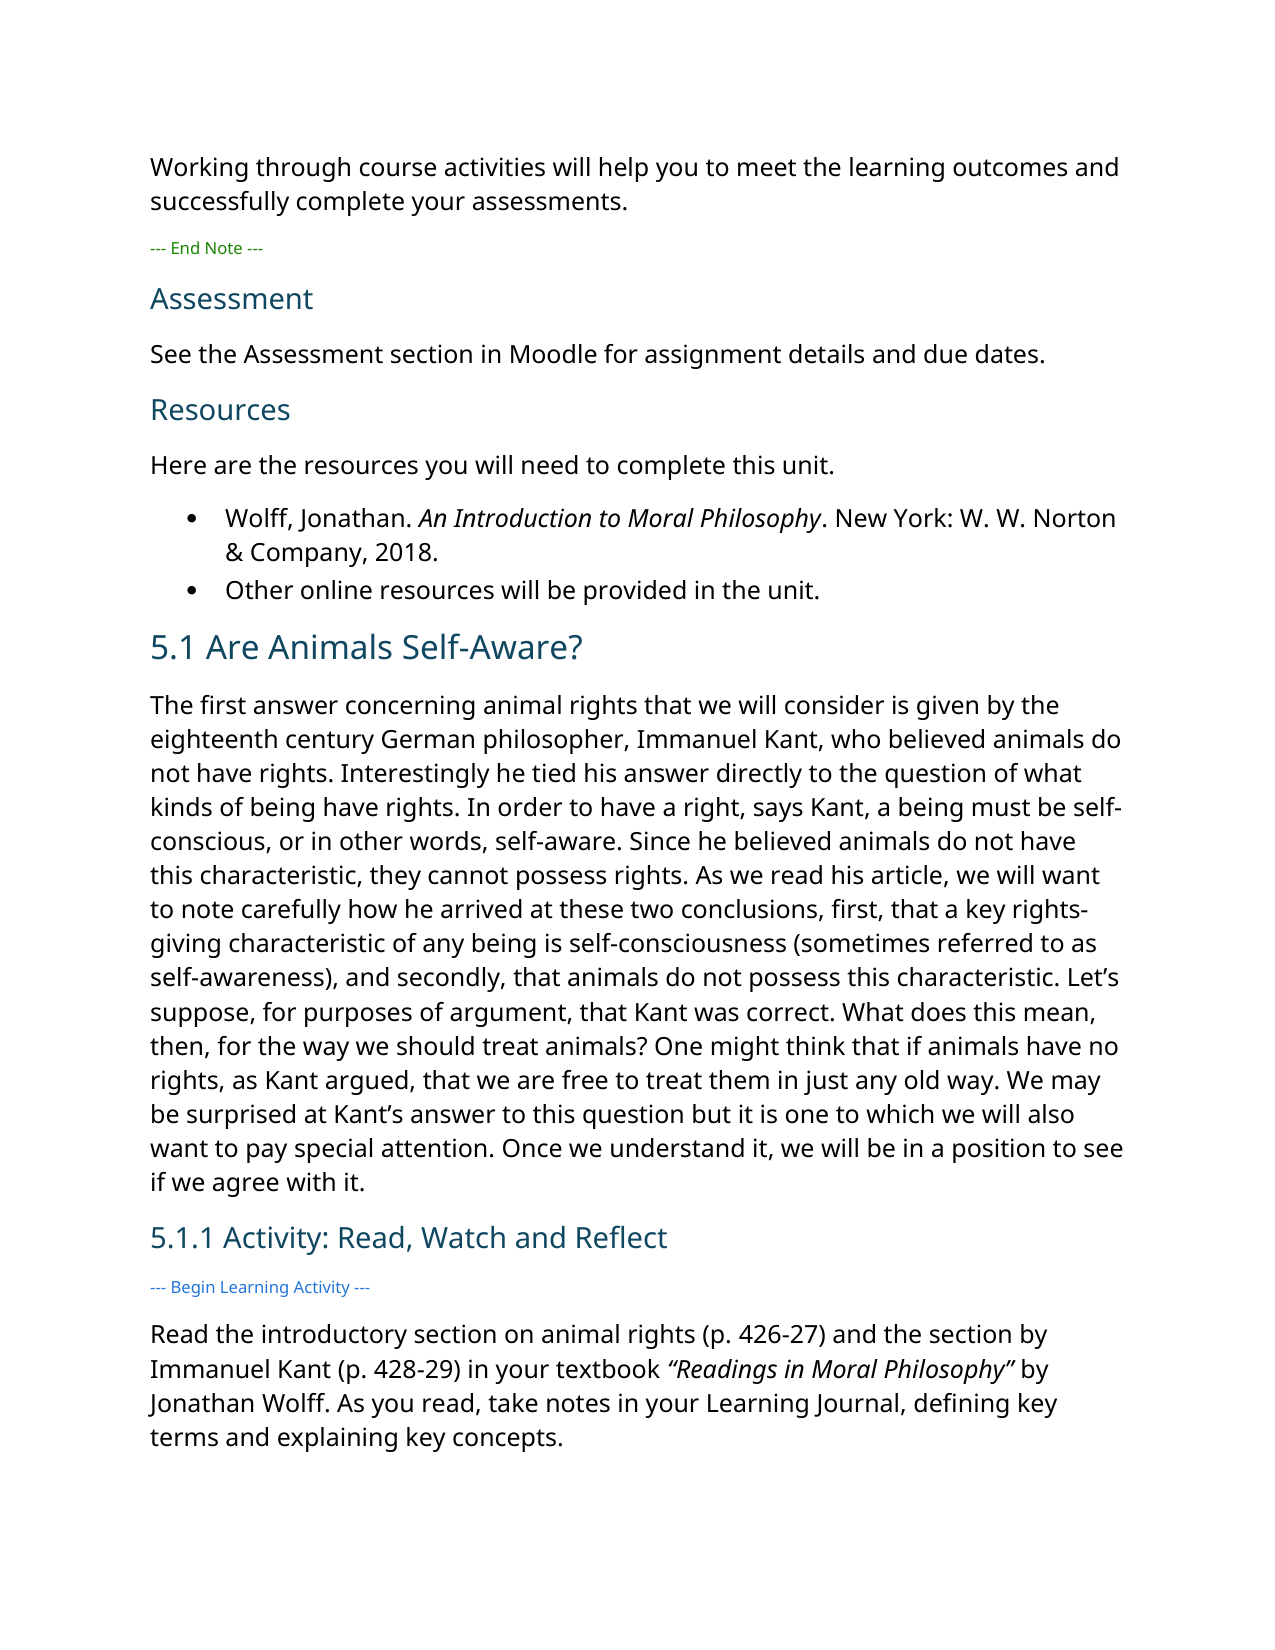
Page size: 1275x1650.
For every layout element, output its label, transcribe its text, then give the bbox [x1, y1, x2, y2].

text Read the introductory section on animal rights (p. 426-27) and the section by Immanuel Kant (p. 428-29) in your textbook “Readings in Moral Philosophy” by Jonathan Wolff. As you read, take notes in your Learning Journal, defining key terms and explaining key concepts. [150, 1317, 1125, 1453]
subtitle 5.1 Are Animals Self-Aware? [150, 623, 1125, 669]
list Wolff, Jonathan. An Introduction to Moral Philosophy. New York: W. W. Norton & Company, 2018. [187, 501, 1125, 569]
list Other online resources will be provided in the unit. [187, 573, 1125, 607]
text --- Begin Learning Activity --- [150, 1276, 1125, 1298]
subtitle Assessment [150, 278, 1125, 318]
text --- End Note --- [150, 237, 1125, 259]
subtitle 5.1.1 Activity: Read, Watch and Reflect [150, 1217, 1125, 1257]
text See the Assessment section in Moodle for assignment details and due dates. [150, 337, 1125, 371]
subtitle Resources [150, 389, 1125, 429]
text The first answer concerning animal rights that we will consider is given by the eighteenth century German philosopher, Immanuel Kant, who believed animals do not have rights. Interestingly he tied his answer directly to the question of what kinds of being have rights. In order to have a right, says Kant, a being must be self-conscious, or in other words, self-aware. Since he believed animals do not have this characteristic, they cannot possess rights. As we read his article, we will want to note carefully how he arrived at these two conclusions, first, that a key rights-giving characteristic of any being is self-consciousness (sometimes referred to as self-awareness), and secondly, that animals do not possess this characteristic. Let’s suppose, for purposes of argument, that Kant was correct. What does this mean, then, for the way we should treat animals? One might think that if animals have no rights, as Kant argued, that we are free to treat them in just any old way. We may be surprised at Kant’s answer to this question but it is one to which we will also want to pay special attention. Once we understand it, we will be in a position to see if we agree with it. [150, 688, 1125, 1198]
text Working through course activities will help you to meet the learning outcomes and successfully complete your assessments. [150, 150, 1125, 218]
text Here are the resources you will need to complete this unit. [150, 448, 1125, 482]
